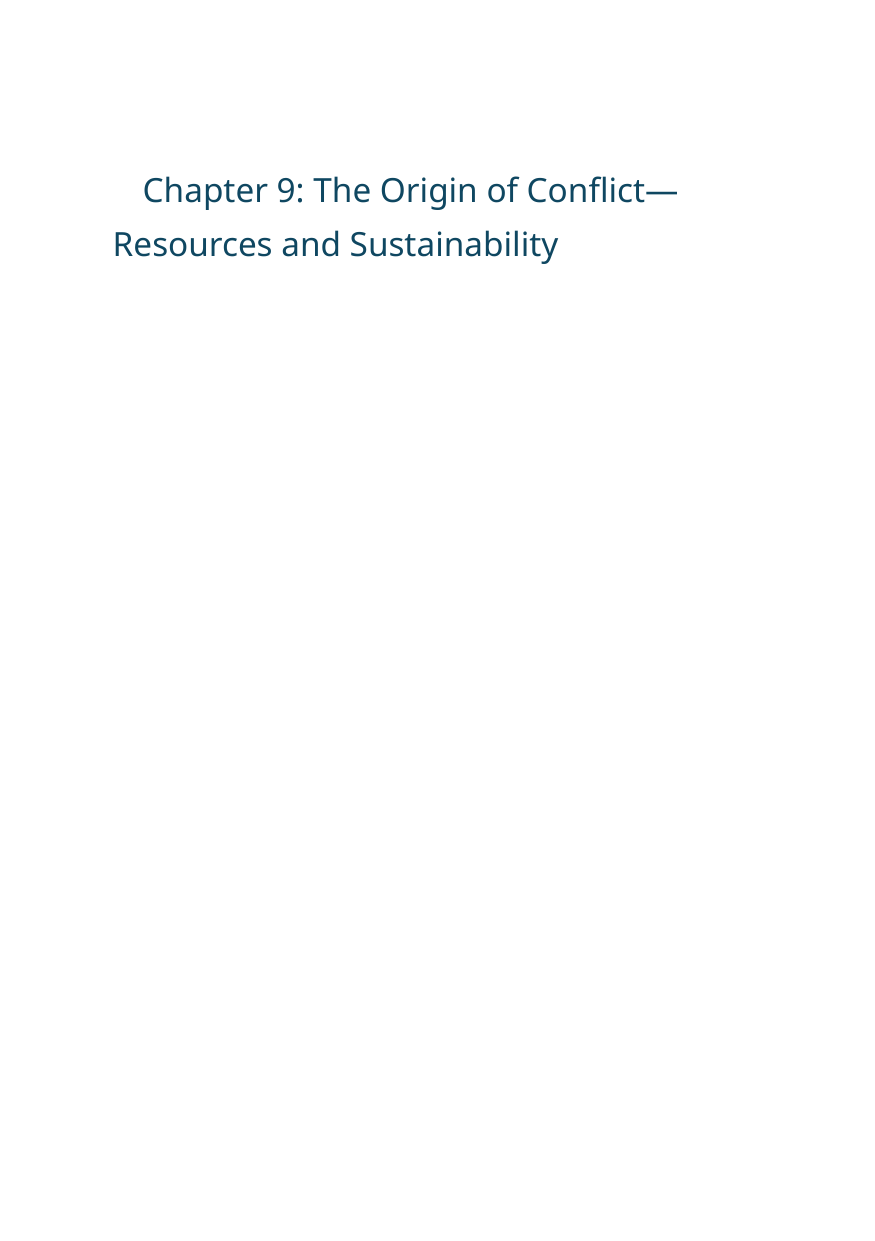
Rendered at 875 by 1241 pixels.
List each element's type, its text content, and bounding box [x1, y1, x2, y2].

subtitle Chapter 9: The Origin of Conflict—Resources and Sustainability [112, 167, 762, 267]
